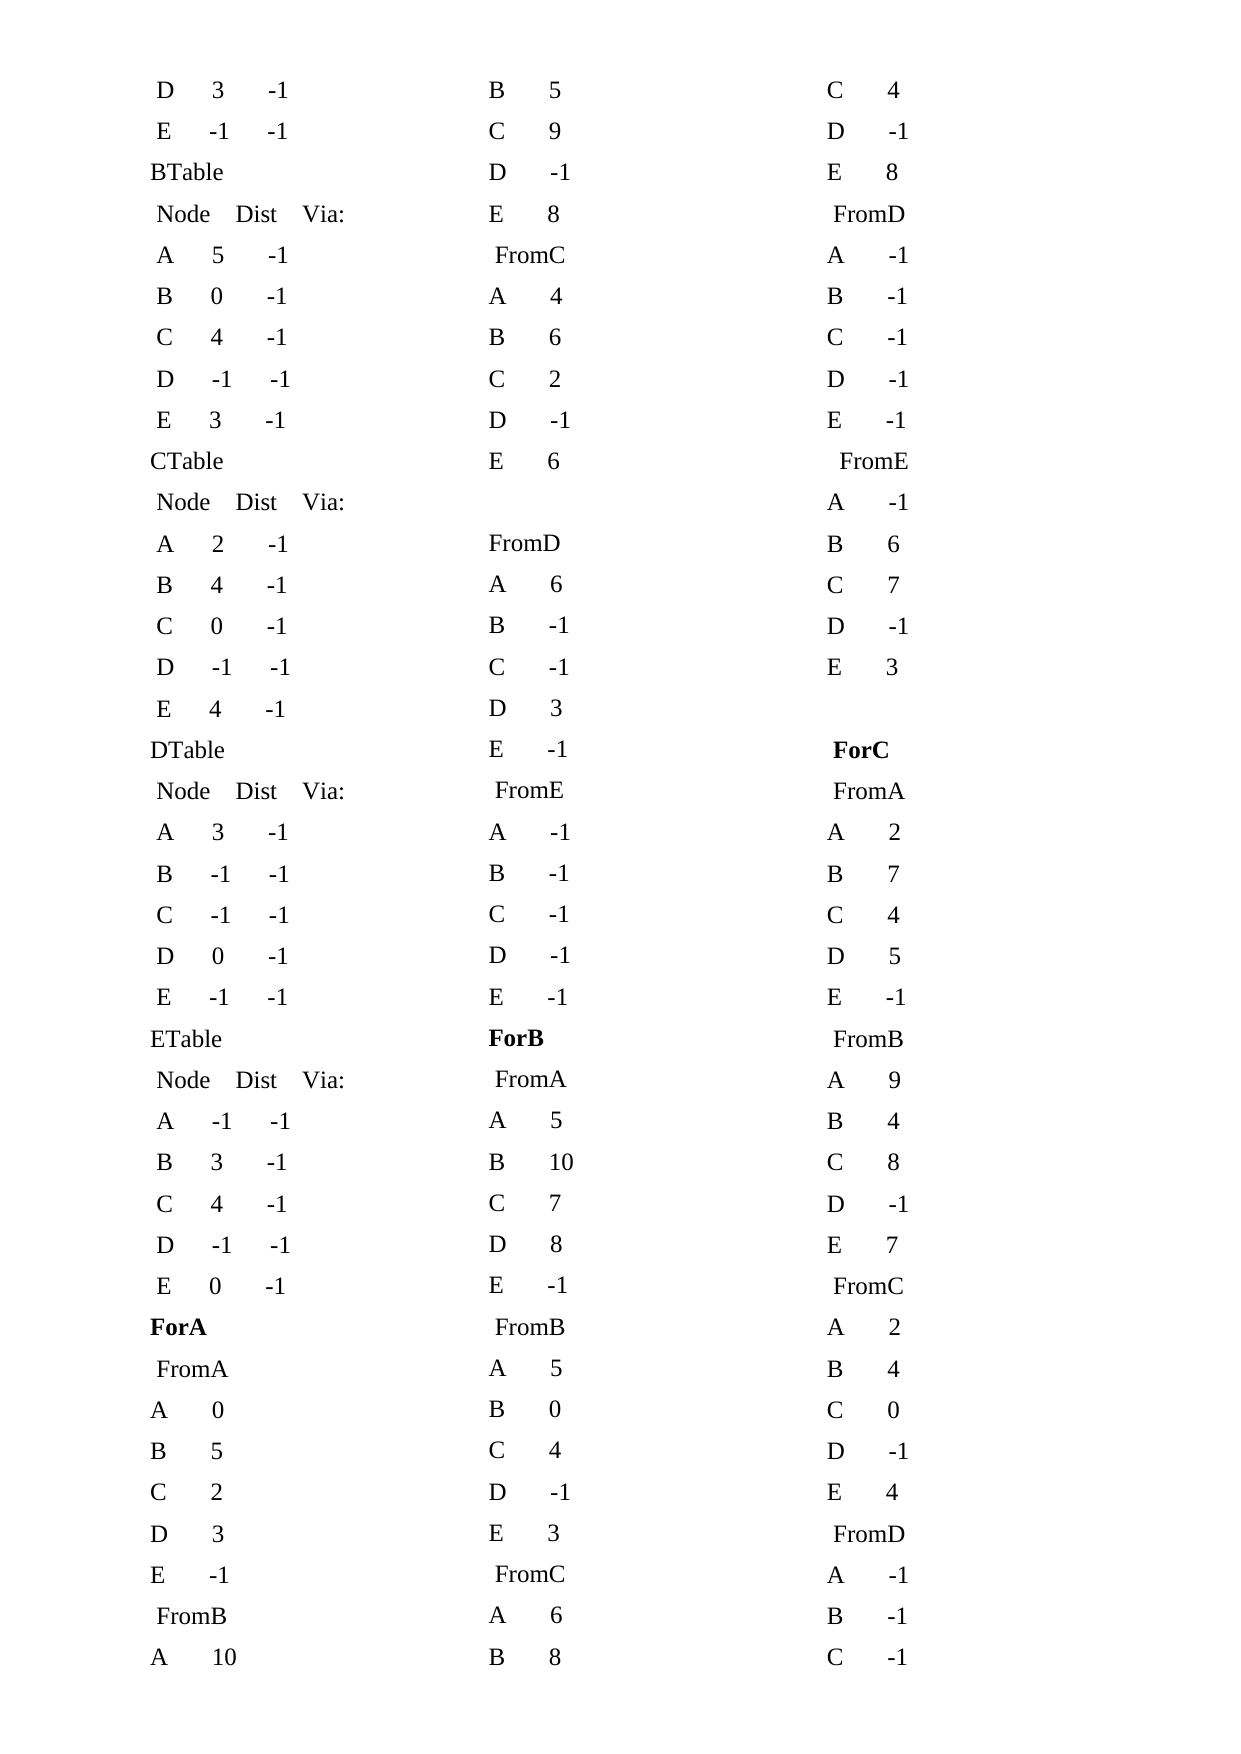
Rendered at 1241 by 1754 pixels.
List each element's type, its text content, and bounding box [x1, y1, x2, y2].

text FromC [488, 240, 752, 269]
text D -1 -1 [150, 652, 413, 681]
text B 6 [488, 322, 752, 351]
text FromE [488, 776, 752, 804]
text FromB [827, 1024, 1090, 1052]
text C -1 [488, 899, 752, 928]
text B -1 -1 [150, 859, 413, 887]
text A 10 [150, 1642, 413, 1671]
text C 7 [488, 1188, 752, 1217]
text D 8 [488, 1229, 752, 1258]
text B 6 [827, 529, 1090, 557]
text D -1 [827, 611, 1090, 640]
text A -1 [488, 817, 752, 846]
text C 7 [827, 570, 1090, 599]
text A 2 [827, 1312, 1090, 1341]
text D -1 [488, 1477, 752, 1506]
text FromD [488, 528, 752, 557]
text B 4 [827, 1354, 1090, 1382]
text C -1 [488, 652, 752, 681]
text Node Dist Via: [150, 1065, 413, 1094]
text B 5 [150, 1436, 413, 1465]
text D -1 [488, 941, 752, 969]
text C 9 [488, 116, 752, 145]
text B 0 -1 [150, 281, 413, 310]
text B 0 [488, 1394, 752, 1423]
text C 2 [150, 1477, 413, 1506]
text D 3 [150, 1519, 413, 1547]
text E 6 [488, 446, 752, 475]
text D -1 [488, 405, 752, 434]
text A 0 [150, 1395, 413, 1424]
text E 3 -1 [150, 405, 413, 434]
text D -1 [827, 116, 1090, 145]
text D 3 [488, 693, 752, 722]
text ETable [150, 1024, 413, 1052]
text ForA [150, 1312, 413, 1341]
text E 8 [827, 157, 1090, 186]
text D -1 [827, 364, 1090, 392]
text A 3 -1 [150, 817, 413, 846]
text D -1 -1 [150, 1230, 413, 1259]
text A 2 -1 [150, 529, 413, 557]
text C 0 -1 [150, 611, 413, 640]
text C -1 [827, 322, 1090, 351]
text E 4 [827, 1477, 1090, 1506]
text E -1 [488, 982, 752, 1011]
text BTable [150, 157, 413, 186]
text E 8 [488, 199, 752, 227]
text B -1 [827, 1601, 1090, 1630]
text C 4 [827, 75, 1090, 104]
text Node Dist Via: [150, 487, 413, 516]
text FromC [827, 1271, 1090, 1300]
text D -1 -1 [150, 364, 413, 392]
text FromB [488, 1312, 752, 1341]
text C 2 [488, 364, 752, 392]
text B 3 -1 [150, 1147, 413, 1176]
text ForC [827, 735, 1090, 764]
text FromB [150, 1601, 413, 1630]
text A 4 [488, 281, 752, 310]
text A 2 [827, 817, 1090, 846]
text FromA [150, 1354, 413, 1382]
text A -1 [827, 240, 1090, 269]
text C 4 -1 [150, 322, 413, 351]
text C 4 [827, 900, 1090, 929]
text E -1 [150, 1560, 413, 1589]
text A -1 [827, 1560, 1090, 1589]
text ForB [488, 1023, 752, 1052]
text B -1 [488, 858, 752, 887]
text B -1 [827, 281, 1090, 310]
text E -1 [488, 734, 752, 763]
text E 4 -1 [150, 694, 413, 722]
text FromA [827, 776, 1090, 805]
text FromD [827, 199, 1090, 227]
text A 6 [488, 1601, 752, 1629]
text E -1 -1 [150, 116, 413, 145]
text A -1 [827, 487, 1090, 516]
text A -1 -1 [150, 1106, 413, 1135]
text B 7 [827, 859, 1090, 887]
text C -1 -1 [150, 900, 413, 929]
text B 8 [488, 1642, 752, 1671]
text D -1 [827, 1189, 1090, 1217]
text A 6 [488, 569, 752, 598]
text E -1 [488, 1271, 752, 1299]
text E 7 [827, 1230, 1090, 1259]
text C 4 [488, 1436, 752, 1464]
text FromC [488, 1559, 752, 1588]
text D 3 -1 [150, 75, 413, 104]
text A 5 [488, 1106, 752, 1134]
text A 9 [827, 1065, 1090, 1094]
text FromD [827, 1519, 1090, 1547]
text B 5 [488, 75, 752, 104]
text Node Dist Via: [150, 776, 413, 805]
text E 3 [488, 1518, 752, 1547]
text E -1 -1 [150, 982, 413, 1011]
text FromA [488, 1064, 752, 1093]
text E -1 [827, 405, 1090, 434]
text B 10 [488, 1147, 752, 1176]
text C -1 [827, 1642, 1090, 1671]
text B 4 -1 [150, 570, 413, 599]
text C 8 [827, 1147, 1090, 1176]
text Node Dist Via: [150, 199, 413, 227]
text E 3 [827, 652, 1090, 681]
text E 0 -1 [150, 1271, 413, 1300]
text D -1 [827, 1436, 1090, 1465]
text D -1 [488, 157, 752, 186]
text E -1 [827, 982, 1090, 1011]
text A 5 -1 [150, 240, 413, 269]
text B 4 [827, 1106, 1090, 1135]
text B -1 [488, 611, 752, 639]
text C 4 -1 [150, 1189, 413, 1217]
text CTable [150, 446, 413, 475]
text DTable [150, 735, 413, 764]
text D 0 -1 [150, 941, 413, 970]
text FromE [827, 446, 1090, 475]
text D 5 [827, 941, 1090, 970]
text A 5 [488, 1353, 752, 1382]
text C 0 [827, 1395, 1090, 1424]
